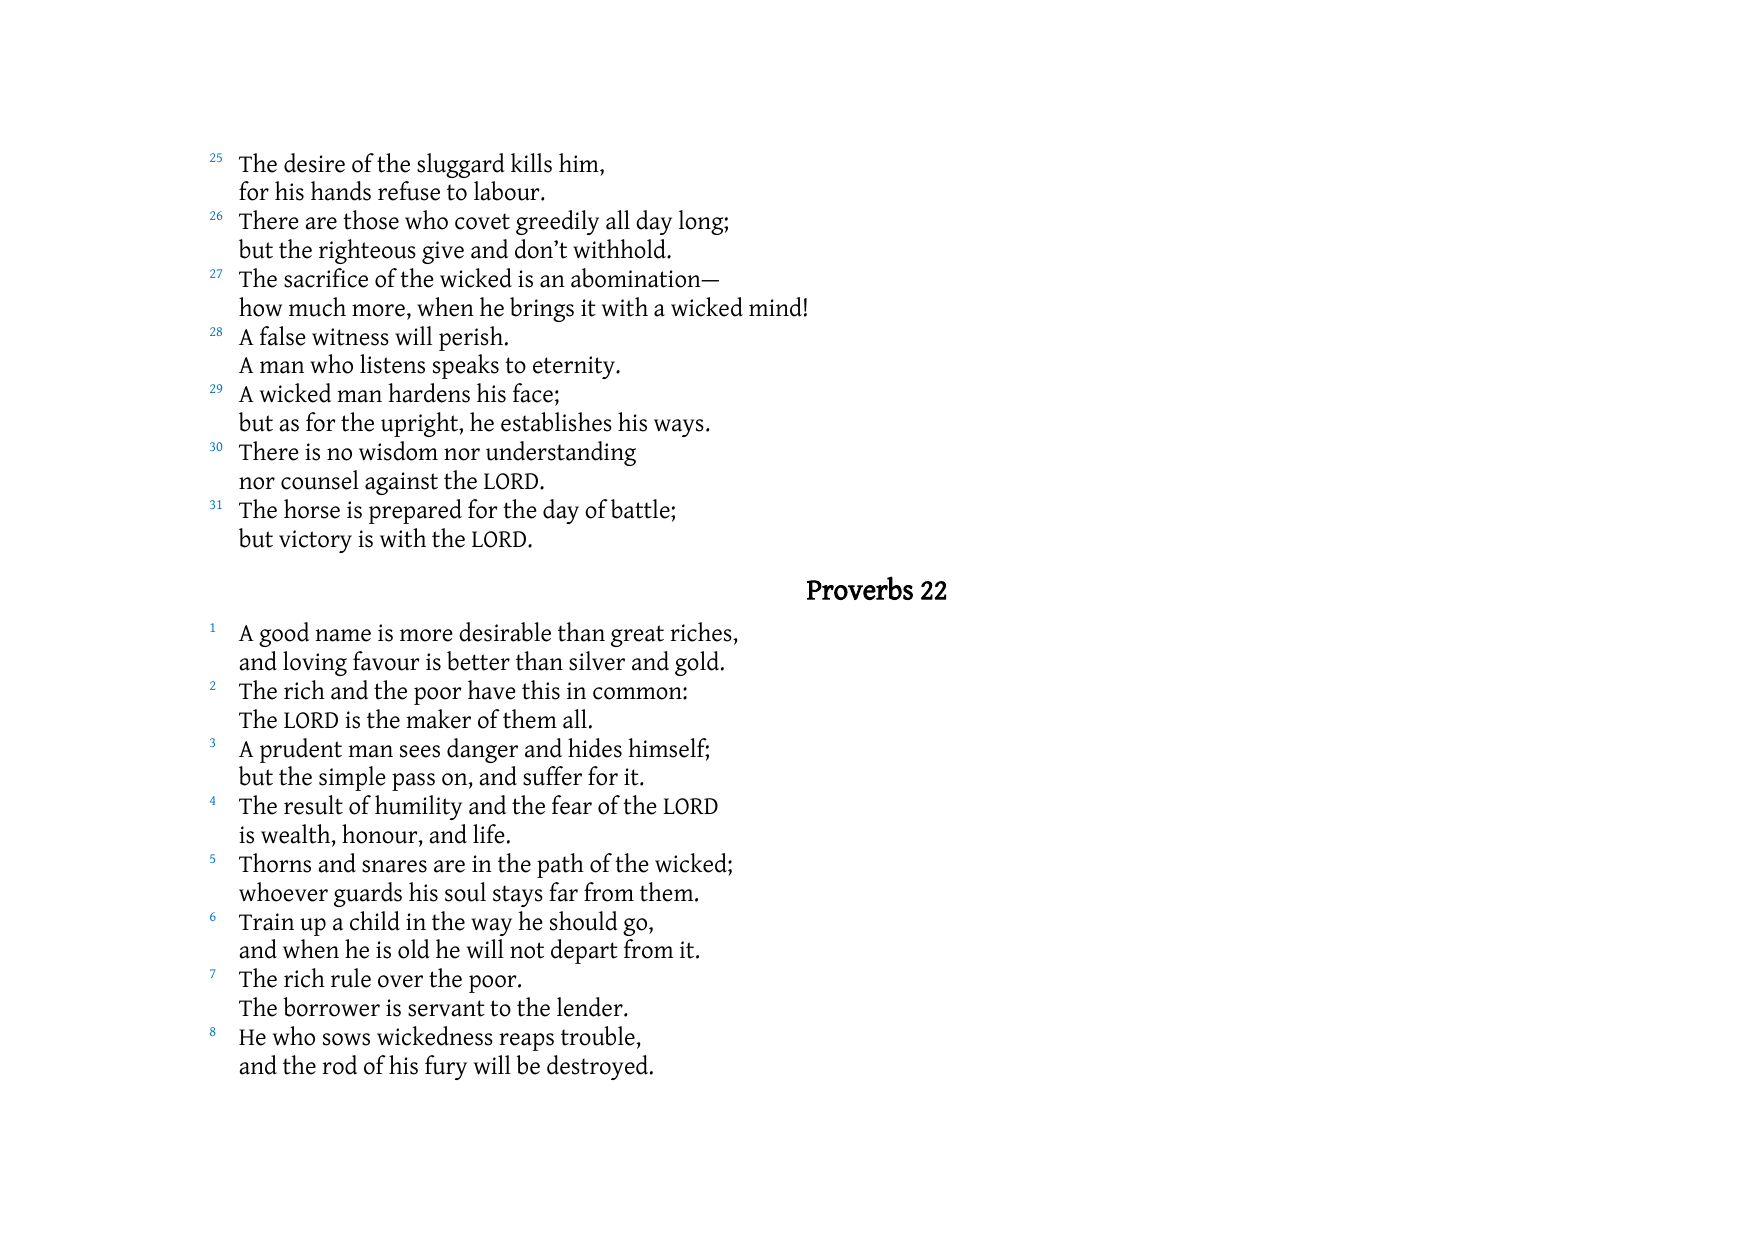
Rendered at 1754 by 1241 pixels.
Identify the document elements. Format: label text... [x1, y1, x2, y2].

text 28 A false witness will perish. A man who listens speaks to eternity. [209, 323, 1545, 381]
text 3 A prudent man sees danger and hides himself; but the simple pass on, and suffer for it. [209, 735, 1545, 793]
text 31 The horse is prepared for the day of battle; but victory is with the LORD. [209, 496, 1545, 554]
text 5 Thorns and snares are in the path of the wicked; whoever guards his soul stays far from them. [209, 850, 1545, 908]
text 25 The desire of the sluggard kills him, for his hands refuse to labour. [209, 150, 1545, 208]
text 8 He who sows wickedness reaps trouble, and the rod of his fury will be destroyed. [209, 1023, 1545, 1081]
text 27 The sacrifice of the wicked is an abomination— how much more, when he brings it with a wicked mind! [209, 265, 1545, 323]
text 4 The result of humility and the fear of the LORD is wealth, honour, and life. [209, 793, 1545, 850]
text Proverbs 22 [150, 573, 1604, 607]
text 29 A wicked man hardens his face; but as for the upright, he establishes his ways. [209, 381, 1545, 438]
text 1 A good name is more desirable than great riches, and loving favour is better than silver and gold. [209, 619, 1545, 677]
text 6 Train up a child in the way he should go, and when he is old he will not depart from it. [209, 908, 1545, 966]
text 30 There is no wisdom nor understanding nor counsel against the LORD. [209, 438, 1545, 496]
text 7 The rich rule over the poor. The borrower is servant to the lender. [209, 966, 1545, 1023]
text 26 There are those who covet greedily all day long; but the righteous give and don’t withhold. [209, 208, 1545, 265]
text 2 The rich and the poor have this in common: The LORD is the maker of them all. [209, 677, 1545, 735]
